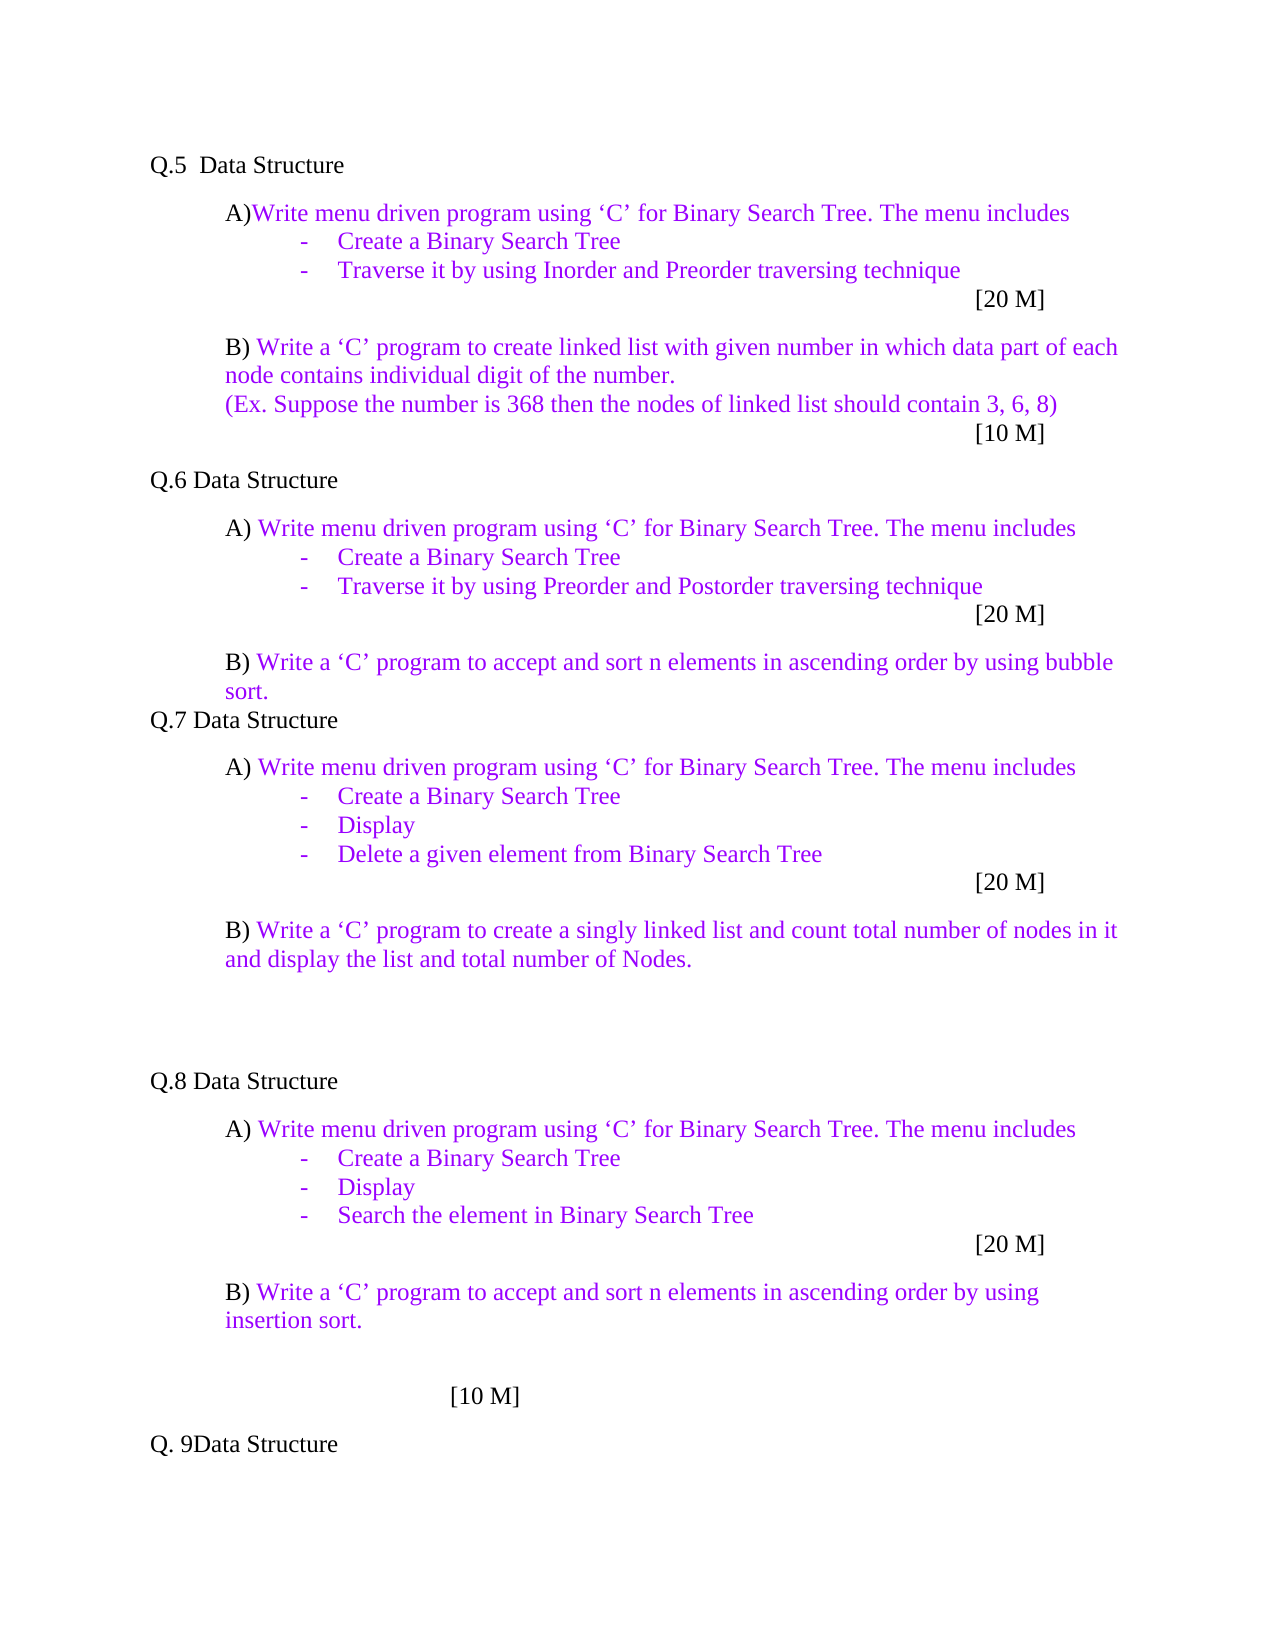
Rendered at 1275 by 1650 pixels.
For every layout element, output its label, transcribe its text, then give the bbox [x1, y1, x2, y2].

text A) Write menu driven program using ‘C’ for Binary Search Tree. The menu includes [225, 513, 1125, 542]
text Q.7 Data Structure [150, 705, 1125, 733]
list Create a Binary Search Tree [300, 781, 1125, 810]
list Display [300, 810, 1125, 839]
text [10 M] [150, 418, 1125, 447]
text [20 M] [150, 867, 1125, 896]
text [20 M] [150, 599, 1125, 628]
text Q.6 Data Structure [150, 466, 1125, 494]
list Create a Binary Search Tree [300, 542, 1125, 571]
text [20 M] [150, 284, 1125, 313]
text B) Write a ‘C’ program to accept and sort n elements in ascending order by using bubble sort. [225, 647, 1125, 705]
text B) Write a ‘C’ program to accept and sort n elements in ascending order by using insertion sort. [225, 1277, 1125, 1334]
text A)Write menu driven program using ‘C’ for Binary Search Tree. The menu includes [187, 198, 1125, 226]
text Q.8 Data Structure [150, 1066, 1125, 1095]
list Create a Binary Search Tree [300, 226, 1125, 255]
list Traverse it by using Preorder and Postorder traversing technique [300, 571, 1125, 599]
text B) Write a ‘C’ program to create linked list with given number in which data part of each node contains individual digit of the number. [225, 332, 1125, 389]
text B) Write a ‘C’ program to create a singly linked list and count total number of nodes in it and display the list and total number of Nodes. [225, 915, 1125, 973]
text [20 M] [150, 1229, 1125, 1258]
list Delete a given element from Binary Search Tree [300, 839, 1125, 867]
text (Ex. Suppose the number is 368 then the nodes of linked list should contain 3, 6, 8) [206, 389, 1125, 418]
text A) Write menu driven program using ‘C’ for Binary Search Tree. The menu includes [225, 1114, 1125, 1143]
text Q.5 Data Structure [150, 150, 1125, 179]
text Q. 9Data Structure [150, 1429, 1125, 1458]
text A) Write menu driven program using ‘C’ for Binary Search Tree. The menu includes [225, 752, 1125, 781]
text [10 M] [150, 1381, 1125, 1410]
list Traverse it by using Inorder and Preorder traversing technique [300, 255, 1125, 284]
list Create a Binary Search Tree [300, 1143, 1125, 1172]
list Display [300, 1172, 1125, 1200]
list Search the element in Binary Search Tree [300, 1200, 1125, 1229]
